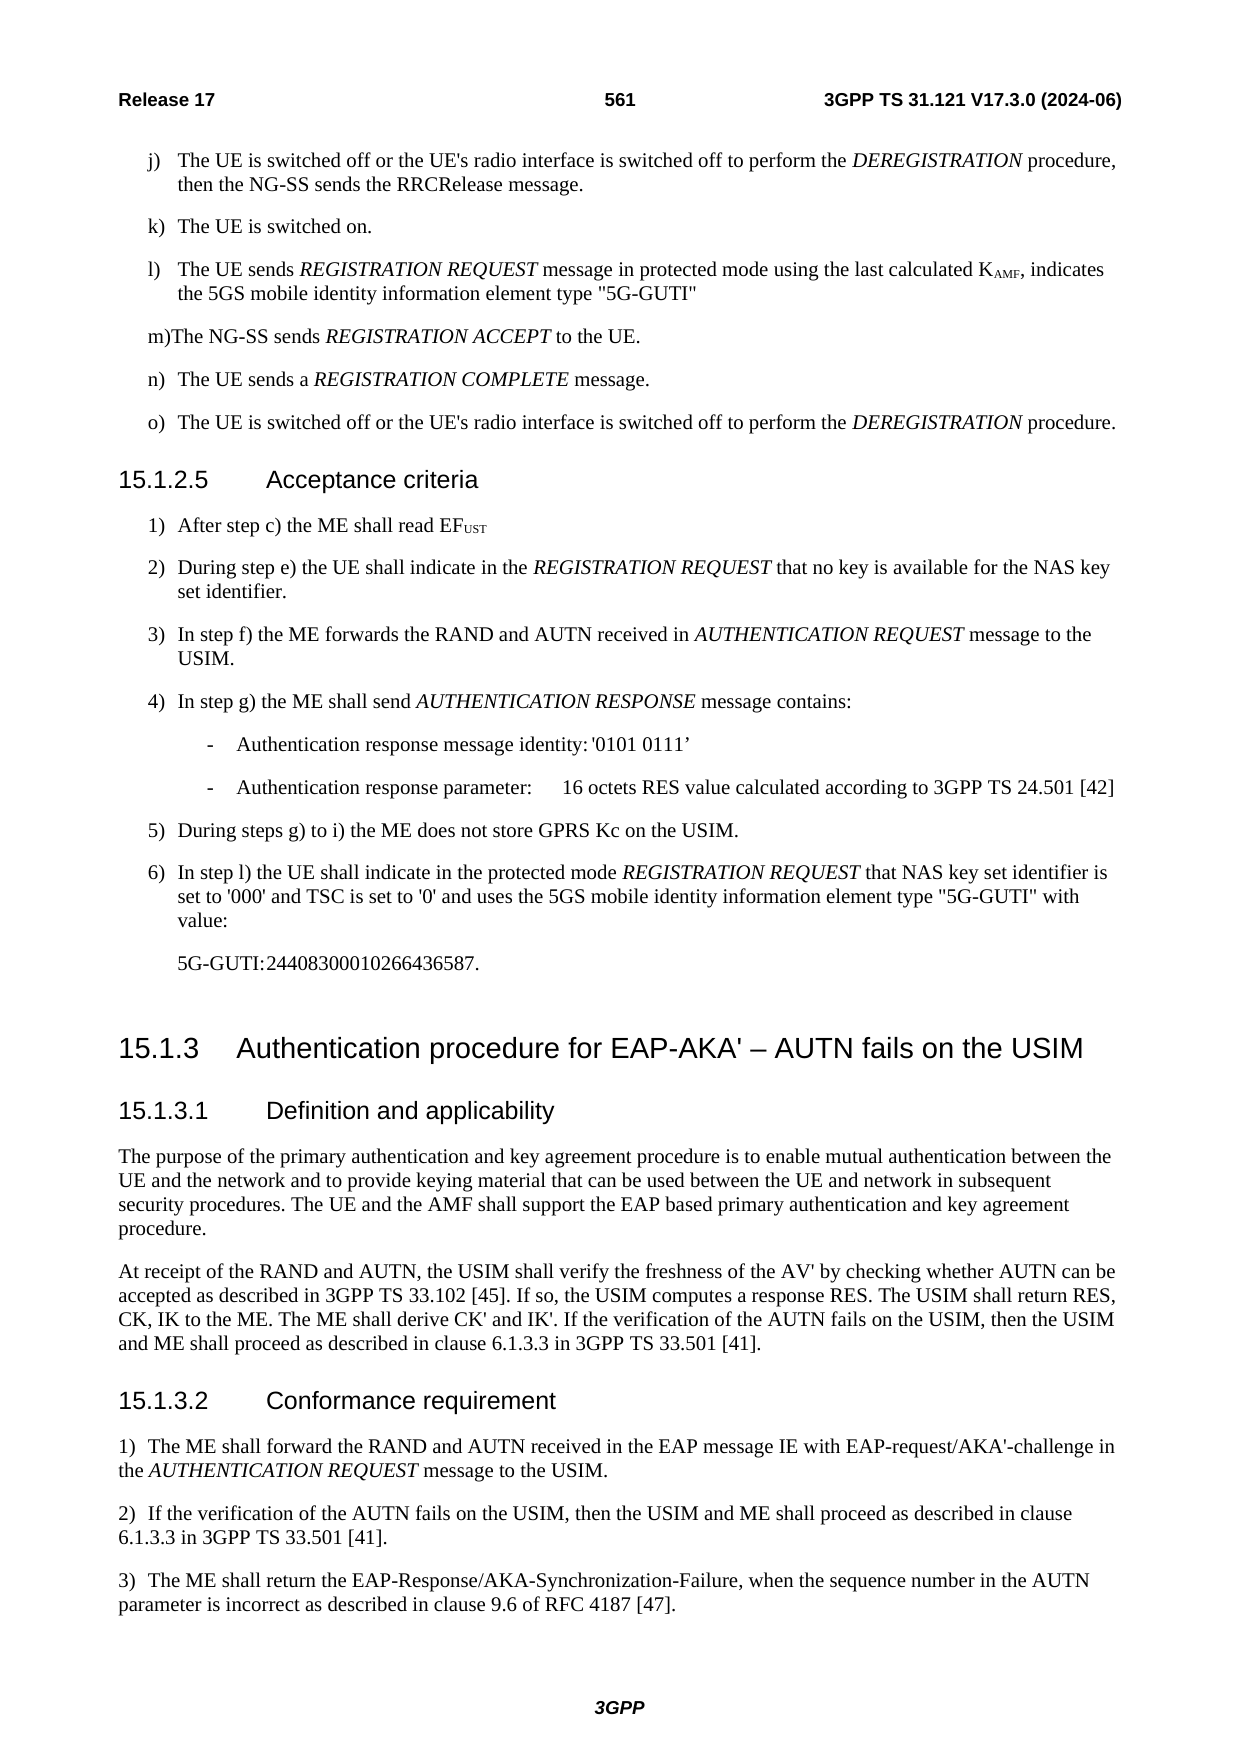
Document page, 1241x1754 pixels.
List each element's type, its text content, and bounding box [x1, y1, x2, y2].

text 4) In step g) the ME shall send AUTHENTICATION RESPONSE message contains: [148, 689, 1122, 713]
text m)The NG-SS sends REGISTRATION ACCEPT to the UE. [148, 324, 1122, 348]
text 1) The ME shall forward the RAND and AUTN received in the EAP message IE with EAP-request/AKA'-challenge in the AUTHENTICATION REQUEST message to the USIM. [118, 1434, 1122, 1482]
text 3) The ME shall return the EAP-Response/AKA-Synchronization-Failure, when the sequence number in the AUTN parameter is incorrect as described in clause 9.6 of RFC 4187 [47]. [118, 1568, 1122, 1616]
text 3) In step f) the ME forwards the RAND and AUTN received in AUTHENTICATION REQUEST message to the USIM. [148, 622, 1122, 670]
text 1) After step c) the ME shall read EFUST [148, 512, 1122, 537]
text 2) If the verification of the AUTN fails on the USIM, then the USIM and ME shall proceed as described in clause 6.1.3.3 in 3GPP TS 33.501 [41]. [118, 1501, 1122, 1549]
text j) The UE is switched off or the UE's radio interface is switched off to perform the DEREGISTRATION procedure, then the NG-SS sends the RRCRelease message. [148, 147, 1122, 196]
text o) The UE is switched off or the UE's radio interface is switched off to perform the DEREGISTRATION procedure. [148, 410, 1122, 434]
text 5G-GUTI: 24408300010266436587. [177, 951, 1122, 975]
text k) The UE is switched on. [148, 214, 1122, 238]
text At receipt of the RAND and AUTN, the USIM shall verify the freshness of the AV' by checking whether AUTN can be accepted as described in 3GPP TS 33.102 [45]. If so, the USIM computes a response RES. The USIM shall return RES, CK, IK to the ME. The ME shall derive CK' and IK'. If the verification of the AUTN fails on the USIM, then the USIM and ME shall proceed as described in clause 6.1.3.3 in 3GPP TS 33.501 [41]. [118, 1259, 1122, 1355]
text n) The UE sends a REGISTRATION COMPLETE message. [148, 367, 1122, 391]
text 5) During steps g) to i) the ME does not store GPRS Kc on the USIM. [148, 817, 1122, 842]
subtitle 15.1.3.2 Conformance requirement [118, 1386, 1122, 1415]
text 6) In step l) the UE shall indicate in the protected mode REGISTRATION REQUEST that NAS key set identifier is set to '000' and TSC is set to '0' and uses the 5GS mobile identity information element type "5G-GUTI" with value: [148, 860, 1122, 932]
text - Authentication response message identity: '0101 0111’ [207, 732, 1122, 756]
subtitle 15.1.3 Authentication procedure for EAP-AKA' – AUTN fails on the USIM [118, 1032, 1122, 1065]
text l) The UE sends REGISTRATION REQUEST message in protected mode using the last calculated KAMF, indicates the 5GS mobile identity information element type "5G-GUTI" [148, 257, 1122, 305]
text 2) During step e) the UE shall indicate in the REGISTRATION REQUEST that no key is available for the NAS key set identifier. [148, 555, 1122, 603]
subtitle 15.1.3.1 Definition and applicability [118, 1096, 1122, 1125]
subtitle 15.1.2.5 Acceptance criteria [118, 465, 1122, 494]
text - Authentication response parameter: 16 octets RES value calculated according to 3GPP TS 24.501 [42] [207, 775, 1122, 799]
text The purpose of the primary authentication and key agreement procedure is to enable mutual authentication between the UE and the network and to provide keying material that can be used between the UE and network in subsequent security procedures. The UE and the AMF shall support the EAP based primary authentication and key agreement procedure. [118, 1144, 1122, 1240]
